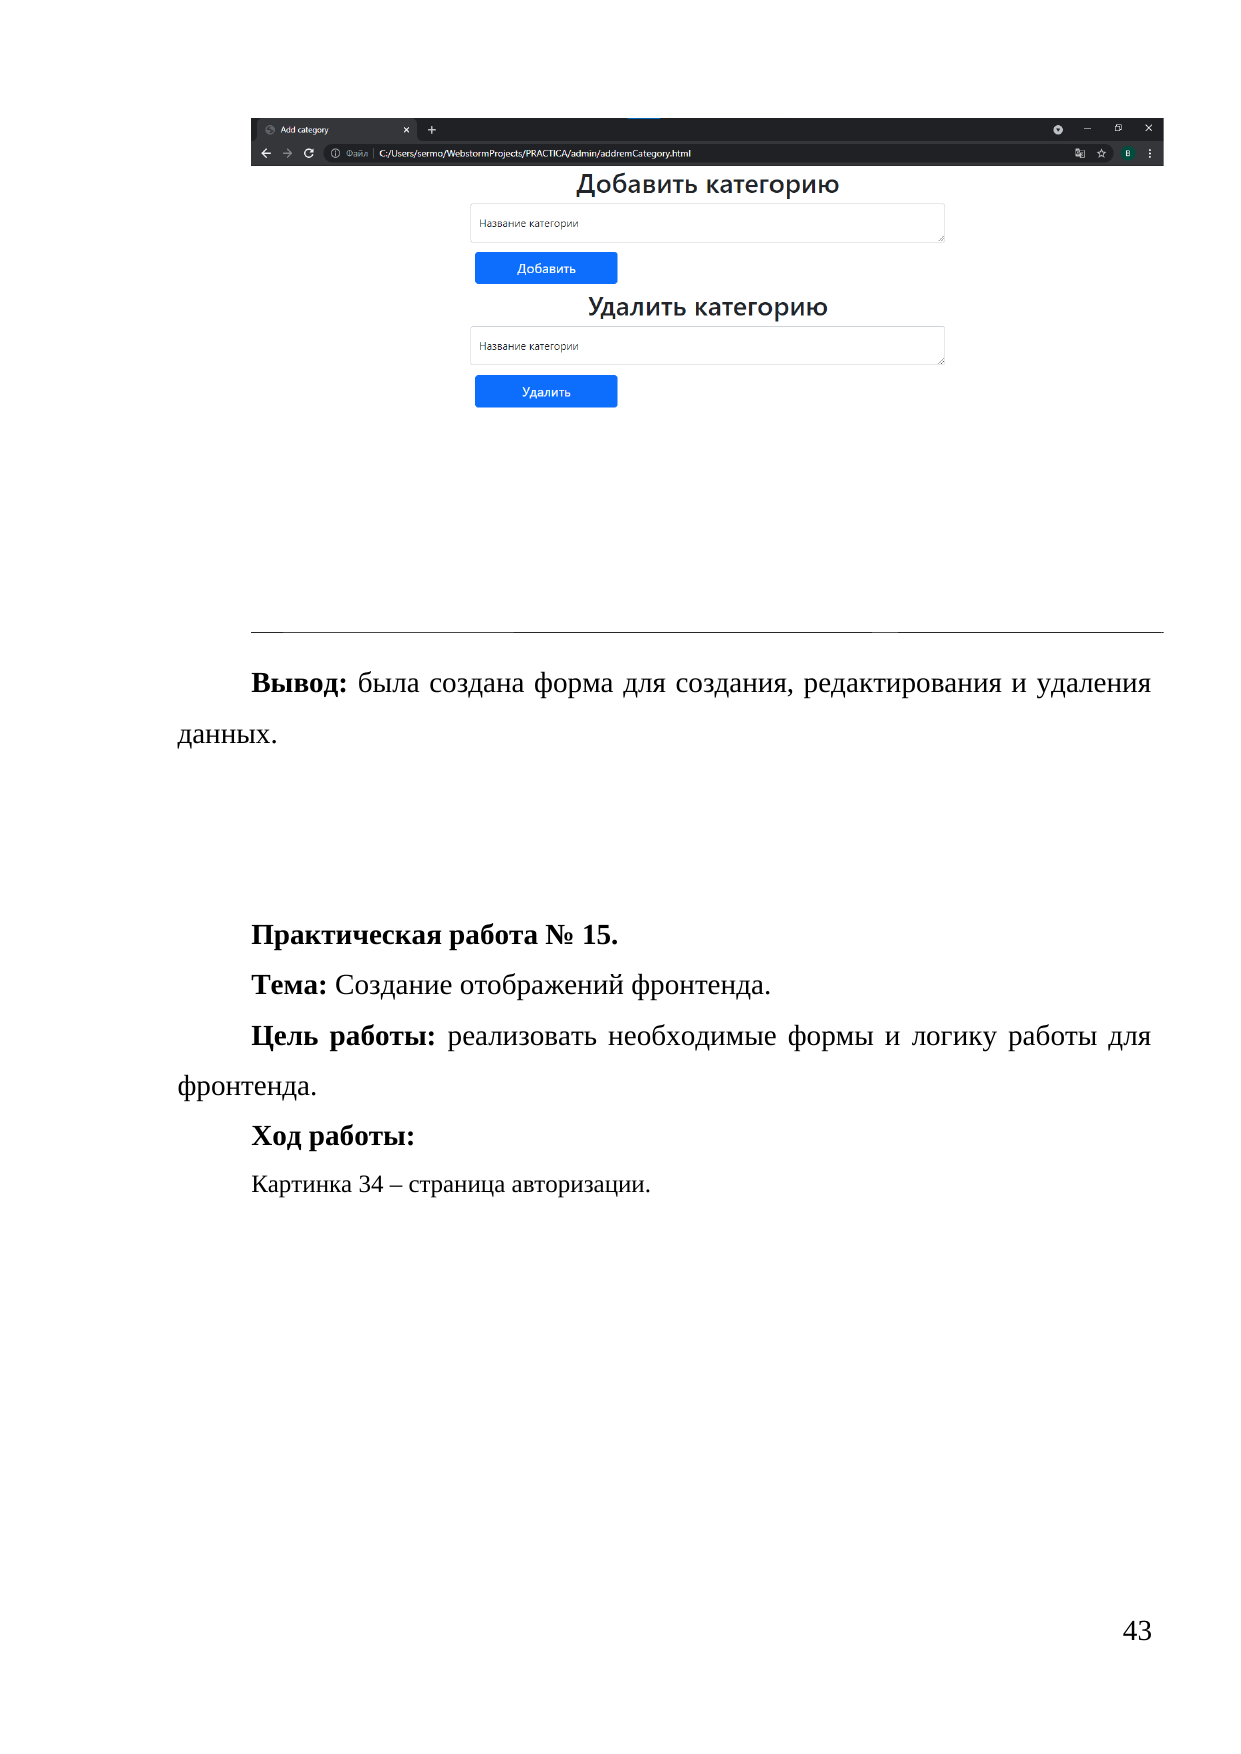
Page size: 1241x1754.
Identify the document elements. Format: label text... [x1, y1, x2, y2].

text Цель работы: реализовать необходимые формы и логику работы для фронтенда. [177, 1018, 1152, 1102]
text Практическая работа № 15. [177, 917, 1152, 951]
text Картинка 34 – страница авторизации. [177, 1169, 1152, 1197]
text Вывод: была создана форма для создания, редактирования и удаления данных. [177, 666, 1152, 749]
picture [251, 118, 1164, 633]
text Тема: Создание отображений фронтенда. [177, 967, 1152, 1001]
text Ход работы: [177, 1118, 1152, 1152]
